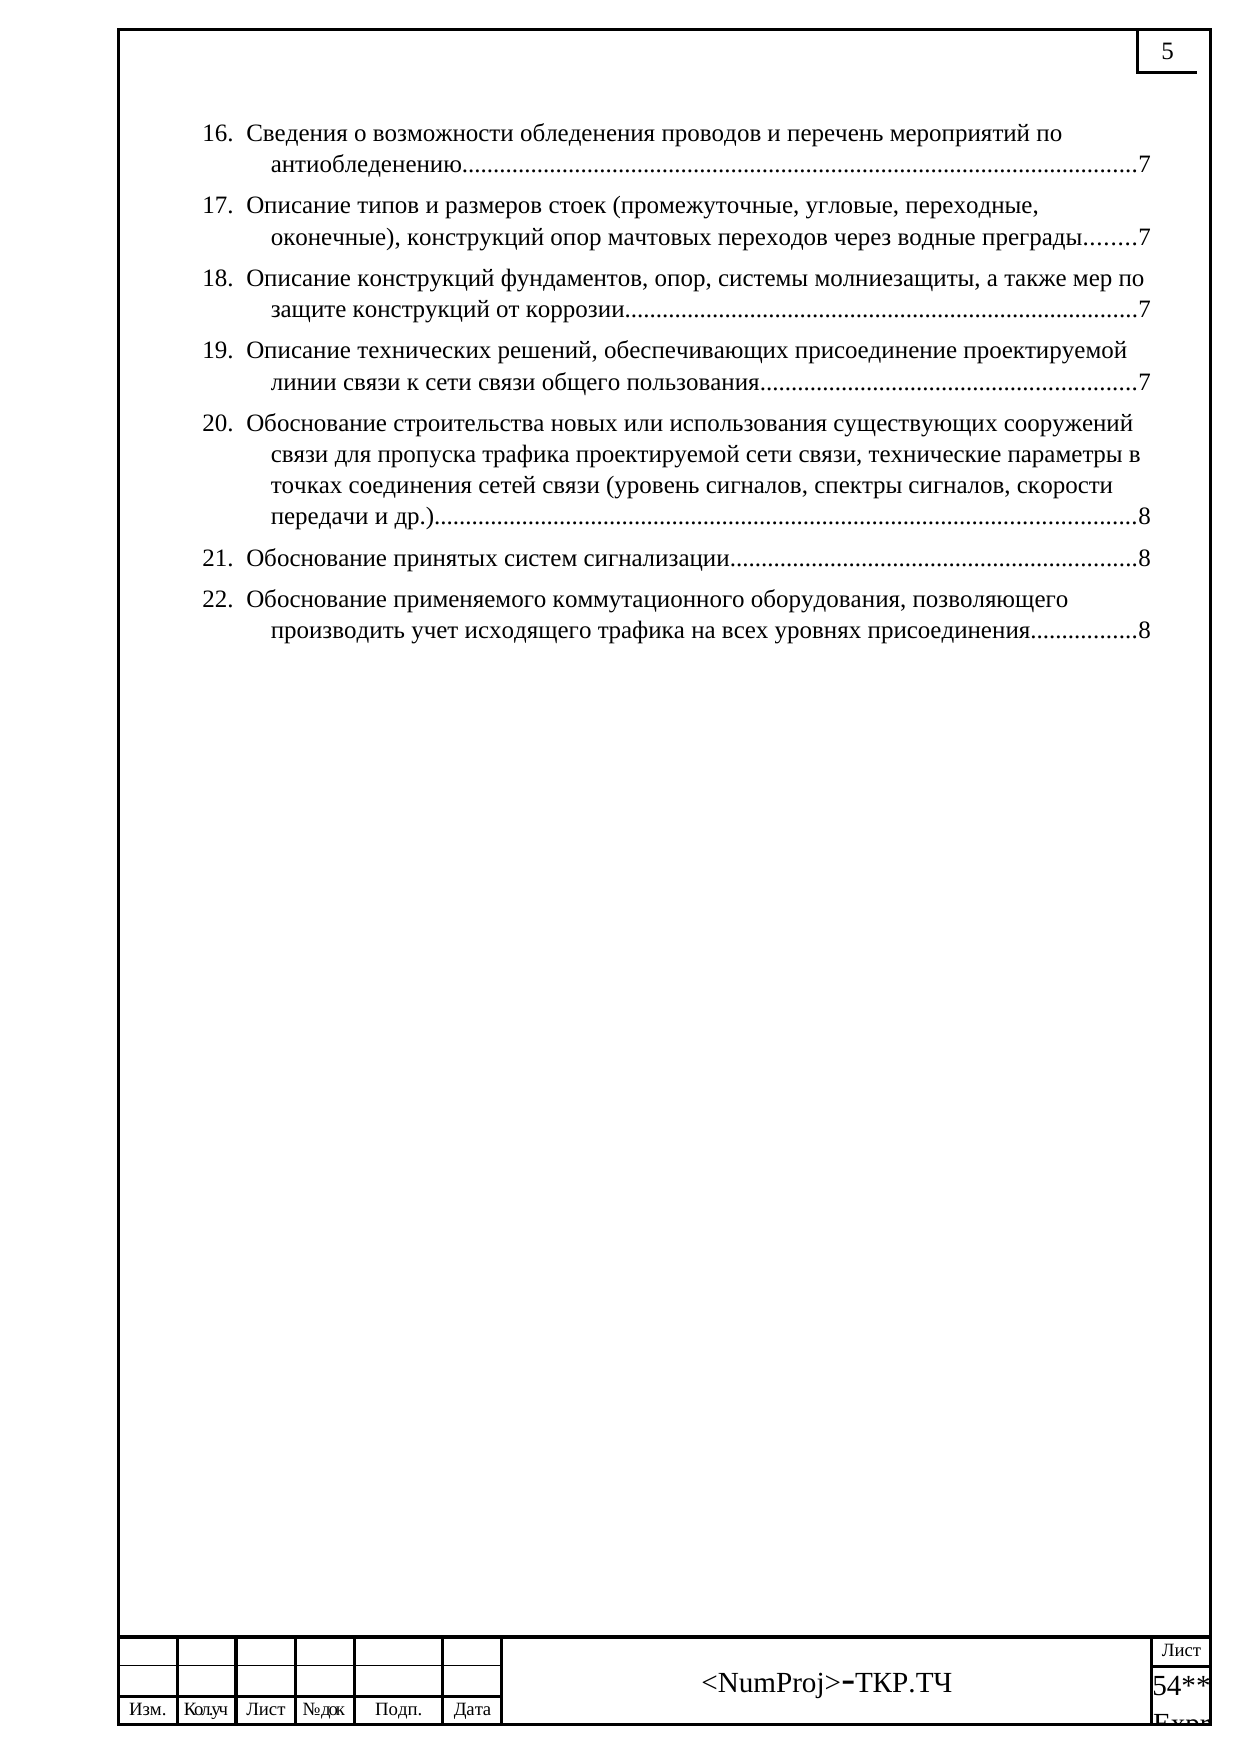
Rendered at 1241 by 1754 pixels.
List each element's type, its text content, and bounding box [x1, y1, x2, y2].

text 21. Обоснование принятых систем сигнализации 8 [202, 543, 1152, 571]
text 18. Описание конструкций фундаментов, опор, системы молниезащиты, а также мер по защите конструкций от коррозии 7 [202, 263, 1152, 323]
text 16. Сведения о возможности обледенения проводов и перечень мероприятий по антиобледенению 7 [202, 118, 1152, 178]
text 22. Обоснование применяемого коммутационного оборудования, позволяющего производить учет исходящего трафика на всех уровнях присоединения 8 [202, 584, 1152, 644]
text 20. Обоснование строительства новых или использования существующих сооружений связи для пропуска трафика проектируемой сети связи, технические параметры в точках соединения сетей связи (уровень сигналов, спектры сигналов, скорости передачи и др.) 8 [202, 408, 1152, 530]
text 19. Описание технических решений, обеспечивающих присоединение проектируемой линии связи к сети связи общего пользования 7 [202, 336, 1152, 395]
text 17. Описание типов и размеров стоек (промежуточные, угловые, переходные, оконечные), конструкций опор мачтовых переходов через водные преграды 7 [202, 191, 1152, 250]
